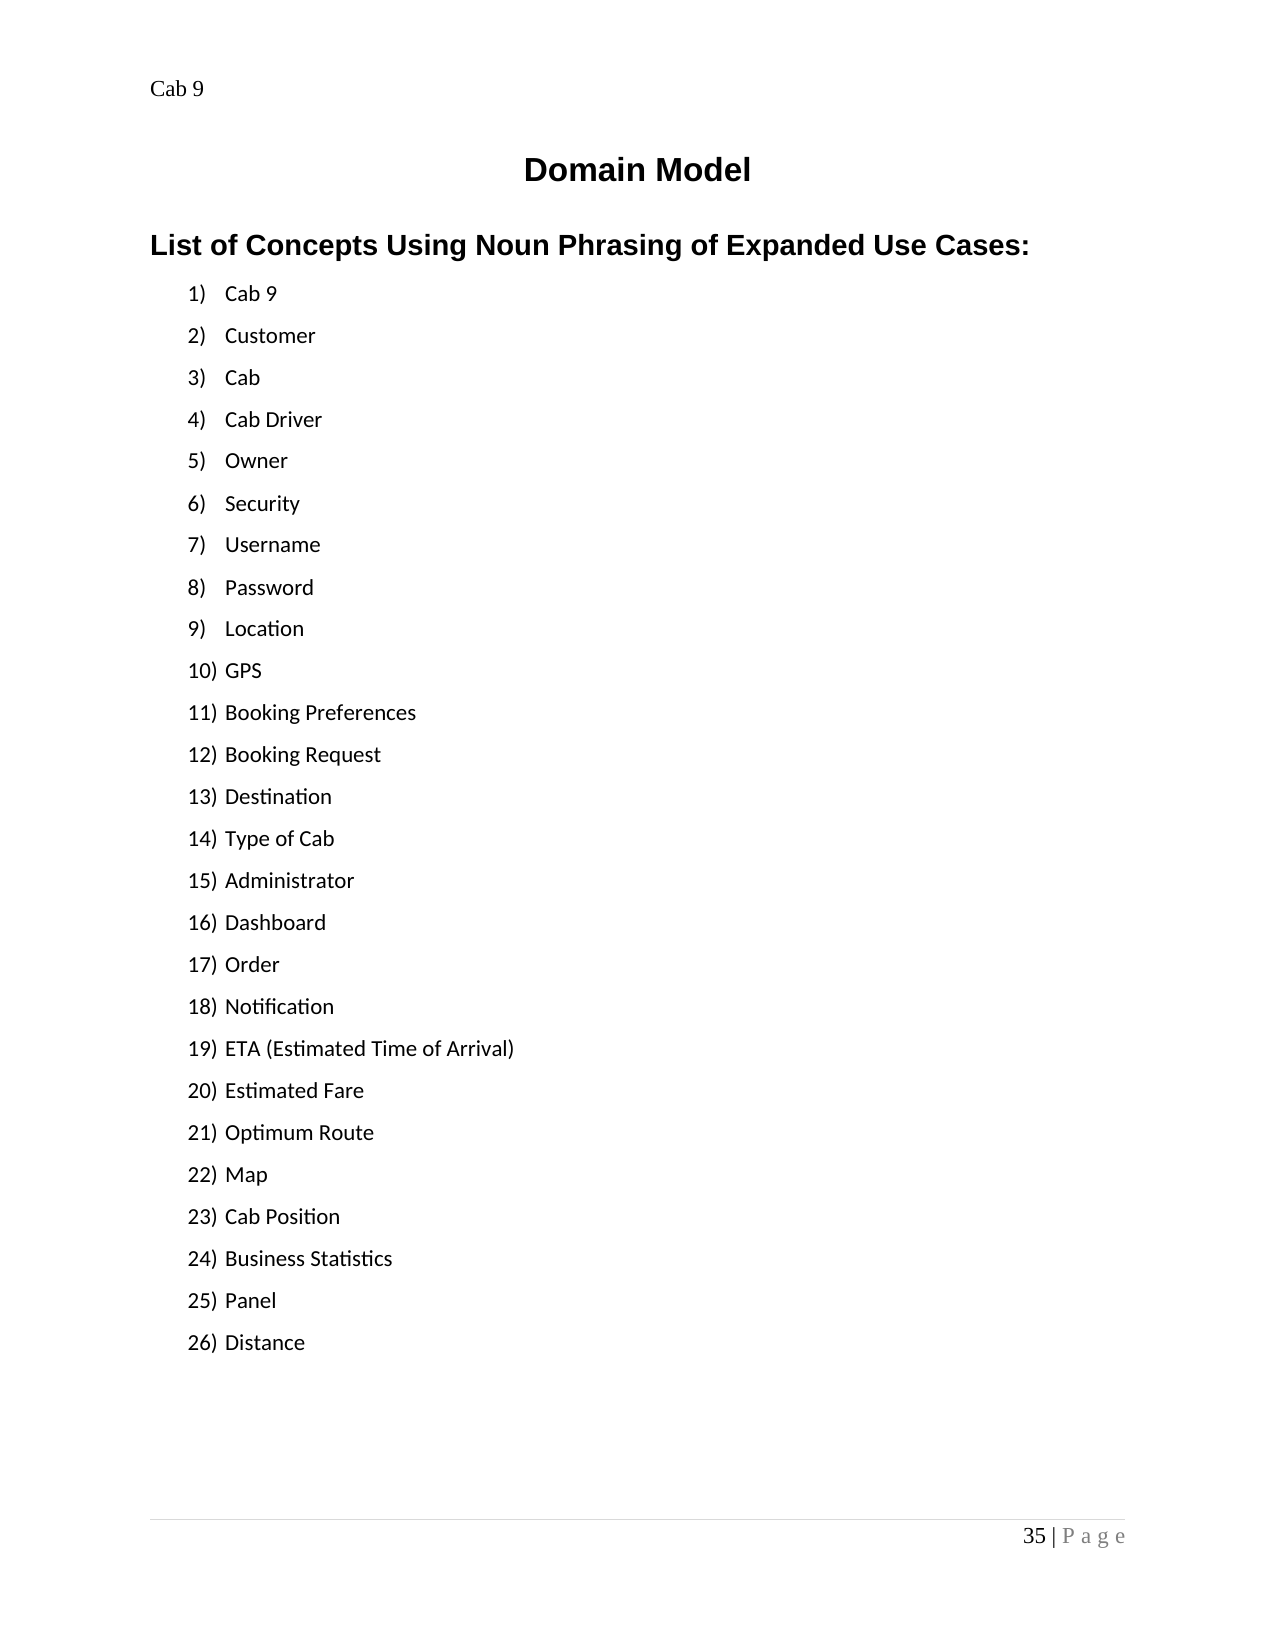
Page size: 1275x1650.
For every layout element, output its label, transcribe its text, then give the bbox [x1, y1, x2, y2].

list ETA (Estimated Time of Arrival) [187, 1034, 1125, 1062]
list Administrator [187, 866, 1125, 894]
subtitle Domain Model [150, 150, 1125, 188]
list Estimated Fare [187, 1076, 1125, 1104]
list Booking Preferences [187, 698, 1125, 727]
list Notification [187, 992, 1125, 1020]
list Optimum Route [187, 1118, 1125, 1146]
list Business Statistics [187, 1244, 1125, 1272]
list Password [187, 573, 1125, 601]
list Customer [187, 321, 1125, 349]
list Cab Position [187, 1202, 1125, 1230]
list Cab [187, 363, 1125, 391]
list Security [187, 489, 1125, 517]
list Order [187, 950, 1125, 978]
list Username [187, 531, 1125, 559]
list Cab 9 [187, 279, 1125, 307]
subtitle List of Concepts Using Noun Phrasing of Expanded Use Cases: [150, 228, 1125, 262]
list Owner [187, 447, 1125, 475]
list Booking Request [187, 741, 1125, 768]
list GPS [187, 657, 1125, 684]
list Location [187, 614, 1125, 643]
list Panel [187, 1286, 1125, 1314]
list Cab Driver [187, 405, 1125, 433]
list Destination [187, 782, 1125, 811]
list Dashboard [187, 908, 1125, 936]
list Distance [187, 1328, 1125, 1356]
list Map [187, 1160, 1125, 1188]
list Type of Cab [187, 824, 1125, 852]
